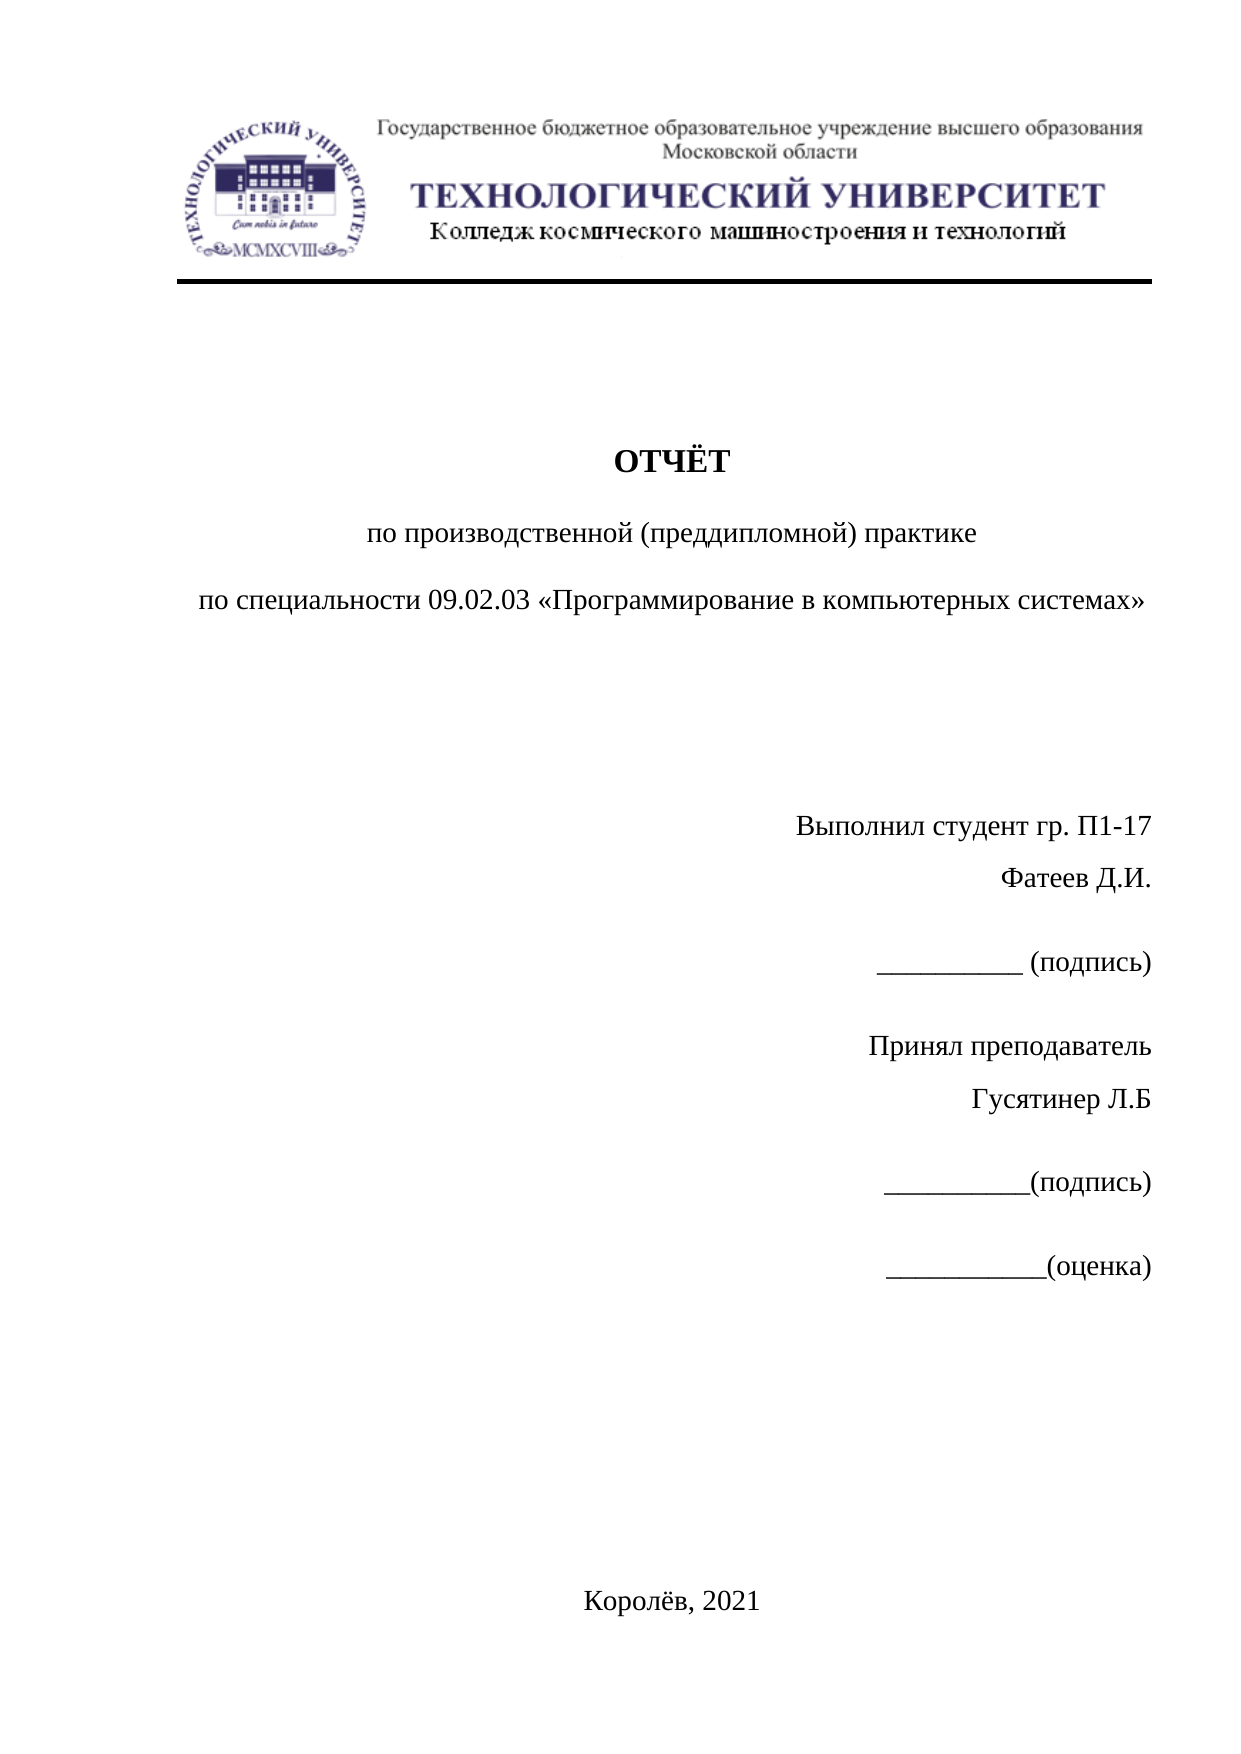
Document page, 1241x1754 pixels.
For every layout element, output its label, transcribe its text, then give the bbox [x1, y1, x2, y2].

text по производственной (преддипломной) практике [177, 515, 1167, 549]
text Принял преподаватель [177, 1028, 1152, 1061]
picture [177, 118, 1151, 261]
text ___________(оценка) [177, 1248, 1152, 1282]
text по специальности 09.02.03 «Программирование в компьютерных системах» [177, 582, 1167, 616]
text Фатеев Д.И. [177, 860, 1152, 894]
text Гусятинер Л.Б [177, 1081, 1152, 1114]
text ОТЧЁТ [177, 441, 1167, 479]
text Выполнил студент гр. П1-17 [177, 808, 1152, 841]
text __________(подпись) [177, 1164, 1152, 1198]
text Королёв, 2021 [177, 1583, 1167, 1617]
text __________ (подпись) [177, 944, 1152, 978]
